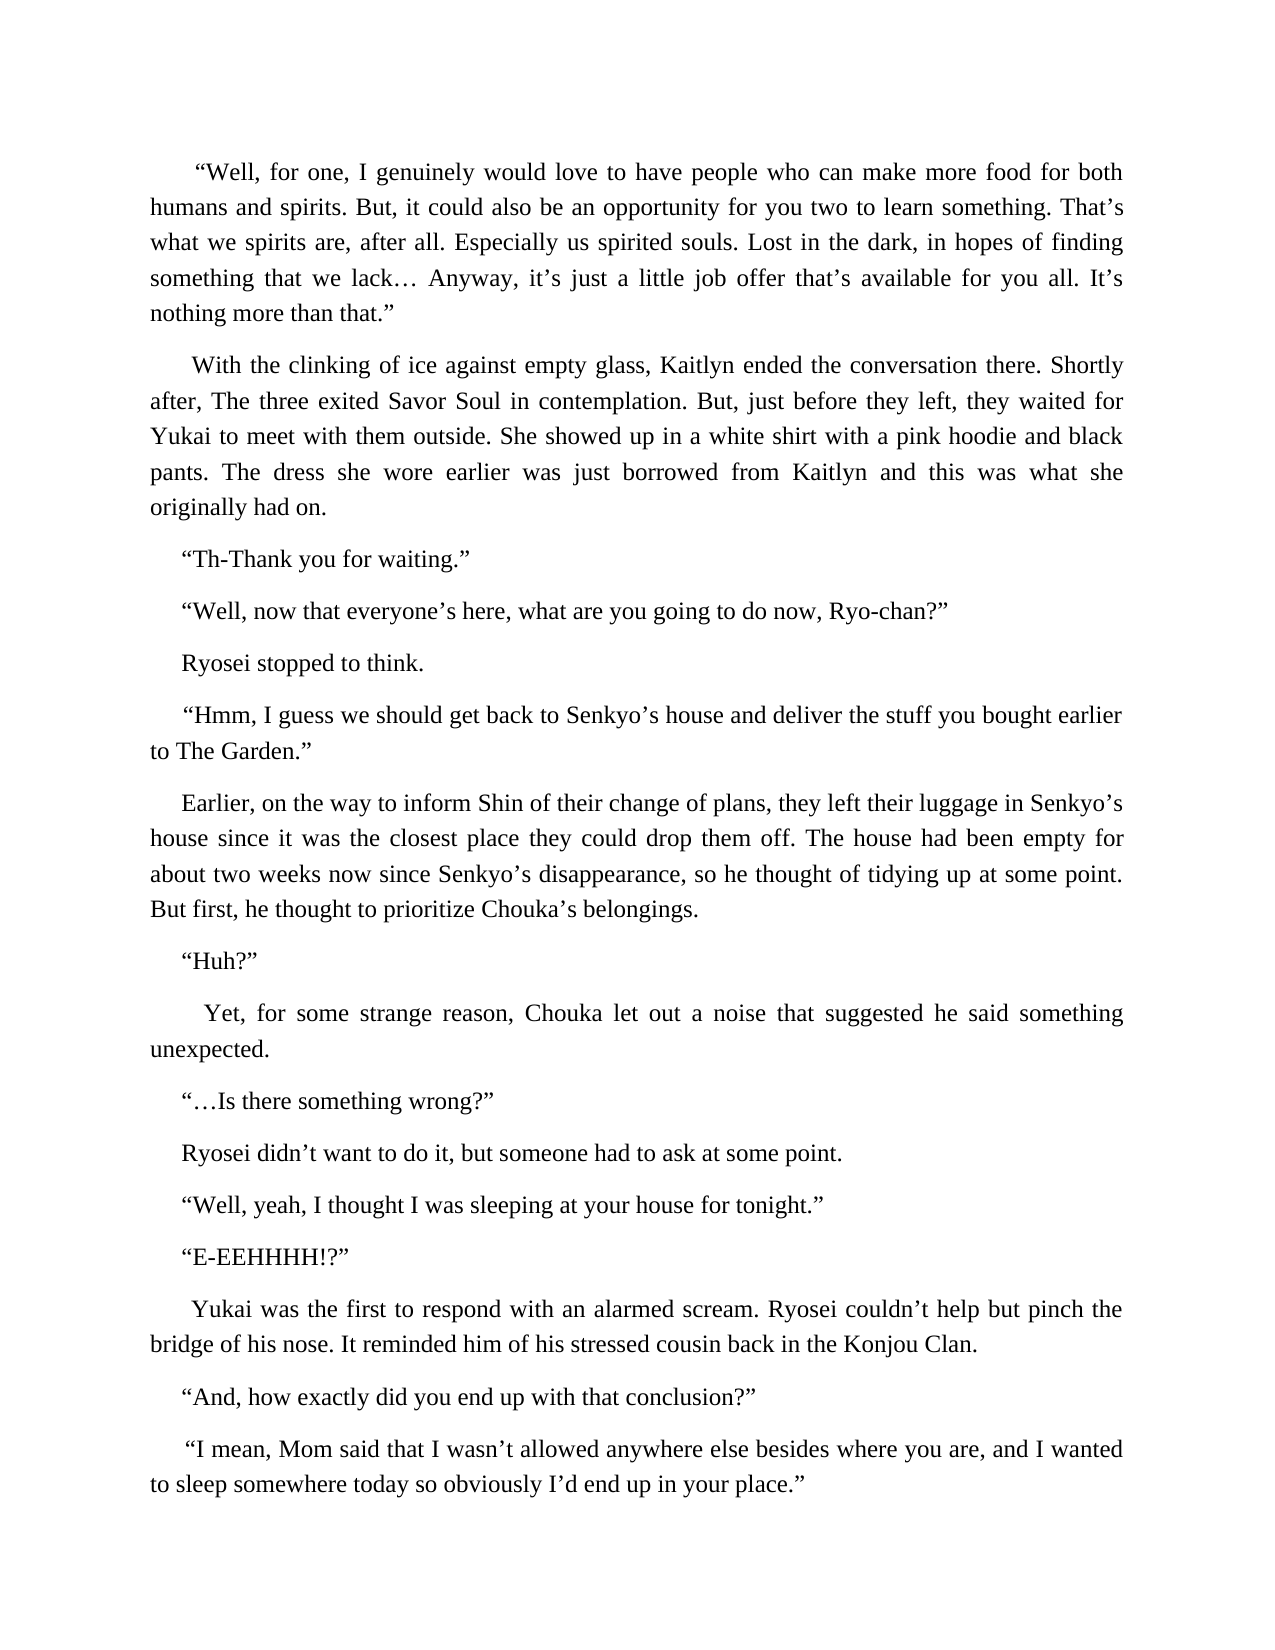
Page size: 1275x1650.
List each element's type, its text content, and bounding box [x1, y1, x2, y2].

text “Well, now that everyone’s here, what are you going to do now, Ryo-chan?” [150, 589, 1125, 625]
text Ryosei didn’t want to do it, but someone had to ask at some point. [150, 1131, 1125, 1167]
text “E-EEHHHH!?” [150, 1235, 1125, 1271]
text “I mean, Mom said that I wasn’t allowed anywhere else besides where you are, and I wanted to sleep somewhere today so obviously I’d end up in your place.” [150, 1427, 1125, 1498]
text “Hmm, I guess we should get back to Senkyo’s house and deliver the stuff you bought earlier to The Garden.” [150, 694, 1125, 764]
text With the clinking of ice against empty glass, Kaitlyn ended the conversation there. Shortly after, The three exited Savor Soul in contemplation. But, just before they left, they waited for Yukai to meet with them outside. She showed up in a white shirt with a pink hoodie and black pants. The dress she wore earlier was just borrowed from Kaitlyn and this was what she originally had on. [150, 344, 1125, 521]
text “Huh?” [150, 939, 1125, 975]
text “And, how exactly did you end up with that conclusion?” [150, 1375, 1125, 1410]
text Yukai was the first to respond with an alarmed scream. Ryosei couldn’t help but pinch the bridge of his nose. It reminded him of his stressed cousin back in the Konjou Clan. [150, 1287, 1125, 1358]
text Ryosei stopped to think. [150, 642, 1125, 677]
text Earlier, on the way to inform Shin of their change of plans, they left their luggage in Senkyo’s house since it was the closest place they could drop them off. The house had been empty for about two weeks now since Senkyo’s disappearance, so he thought of tidying up at some point. But first, he thought to prioritize Chouka’s belongings. [150, 781, 1125, 923]
text “Well, for one, I genuinely would love to have people who can make more food for both humans and spirits. But, it could also be an opportunity for you two to learn something. That’s what we spirits are, after all. Especially us spirited souls. Lost in the dark, in hopes of finding something that we lack… Anyway, it’s just a little job offer that’s available for you all. It’s nothing more than that.” [150, 150, 1125, 327]
text “Th-Thank you for waiting.” [150, 537, 1125, 573]
text “Well, yeah, I thought I was sleeping at your house for tonight.” [150, 1183, 1125, 1219]
text Yet, for some strange reason, Chouka let out a noise that suggested he said something unexpected. [150, 992, 1125, 1062]
text “…Is there something wrong?” [150, 1079, 1125, 1114]
